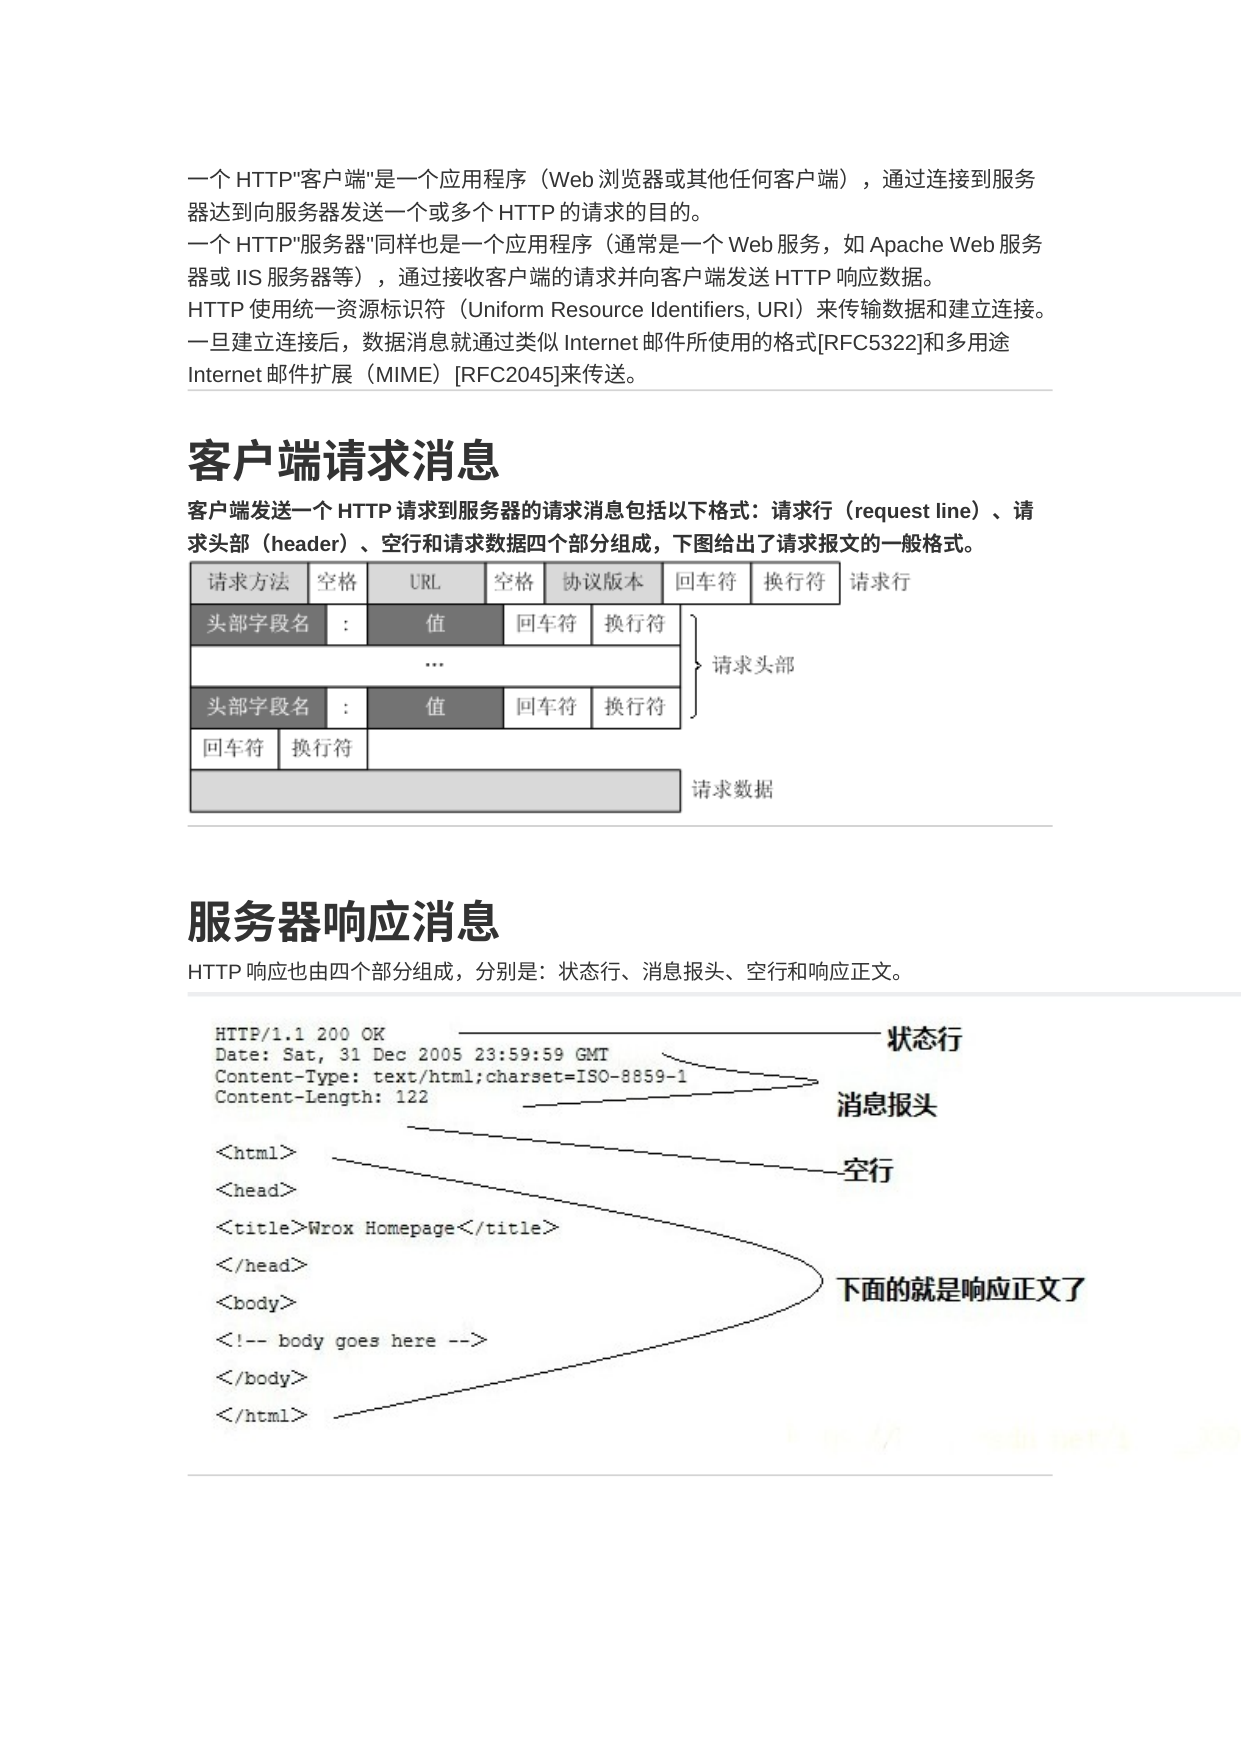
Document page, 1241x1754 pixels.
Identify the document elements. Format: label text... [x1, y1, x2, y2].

picture [187, 559, 916, 818]
text HTTP响应也由四个部分组成，分别是：状态行、消息报头、空行和响应正文。 [187, 954, 1053, 987]
text 一旦建立连接后，数据消息就通过类似Internet邮件所使用的格式[RFC5322]和多用途Internet邮件扩展（MIME）[RFC2045]来传送。 [187, 324, 1053, 389]
subtitle 服务器响应消息 [187, 886, 1053, 951]
subtitle 客户端请求消息 [187, 425, 1053, 490]
text HTTP使用统一资源标识符（Uniform Resource Identifiers, URI）来传输数据和建立连接。 [187, 292, 1053, 324]
picture [187, 992, 1241, 1469]
text 一个HTTP"服务器"同样也是一个应用程序（通常是一个Web服务，如Apache Web服务器或IIS服务器等），通过接收客户端的请求并向客户端发送HTTP响应数据。 [187, 227, 1053, 292]
text 客户端发送一个HTTP请求到服务器的请求消息包括以下格式：请求行（request line）、请求头部（header）、空行和请求数据四个部分组成，下图给出了请求报文的一般格式。 [187, 493, 1053, 558]
text 一个HTTP"客户端"是一个应用程序（Web浏览器或其他任何客户端），通过连接到服务器达到向服务器发送一个或多个HTTP的请求的目的。 [187, 162, 1053, 227]
